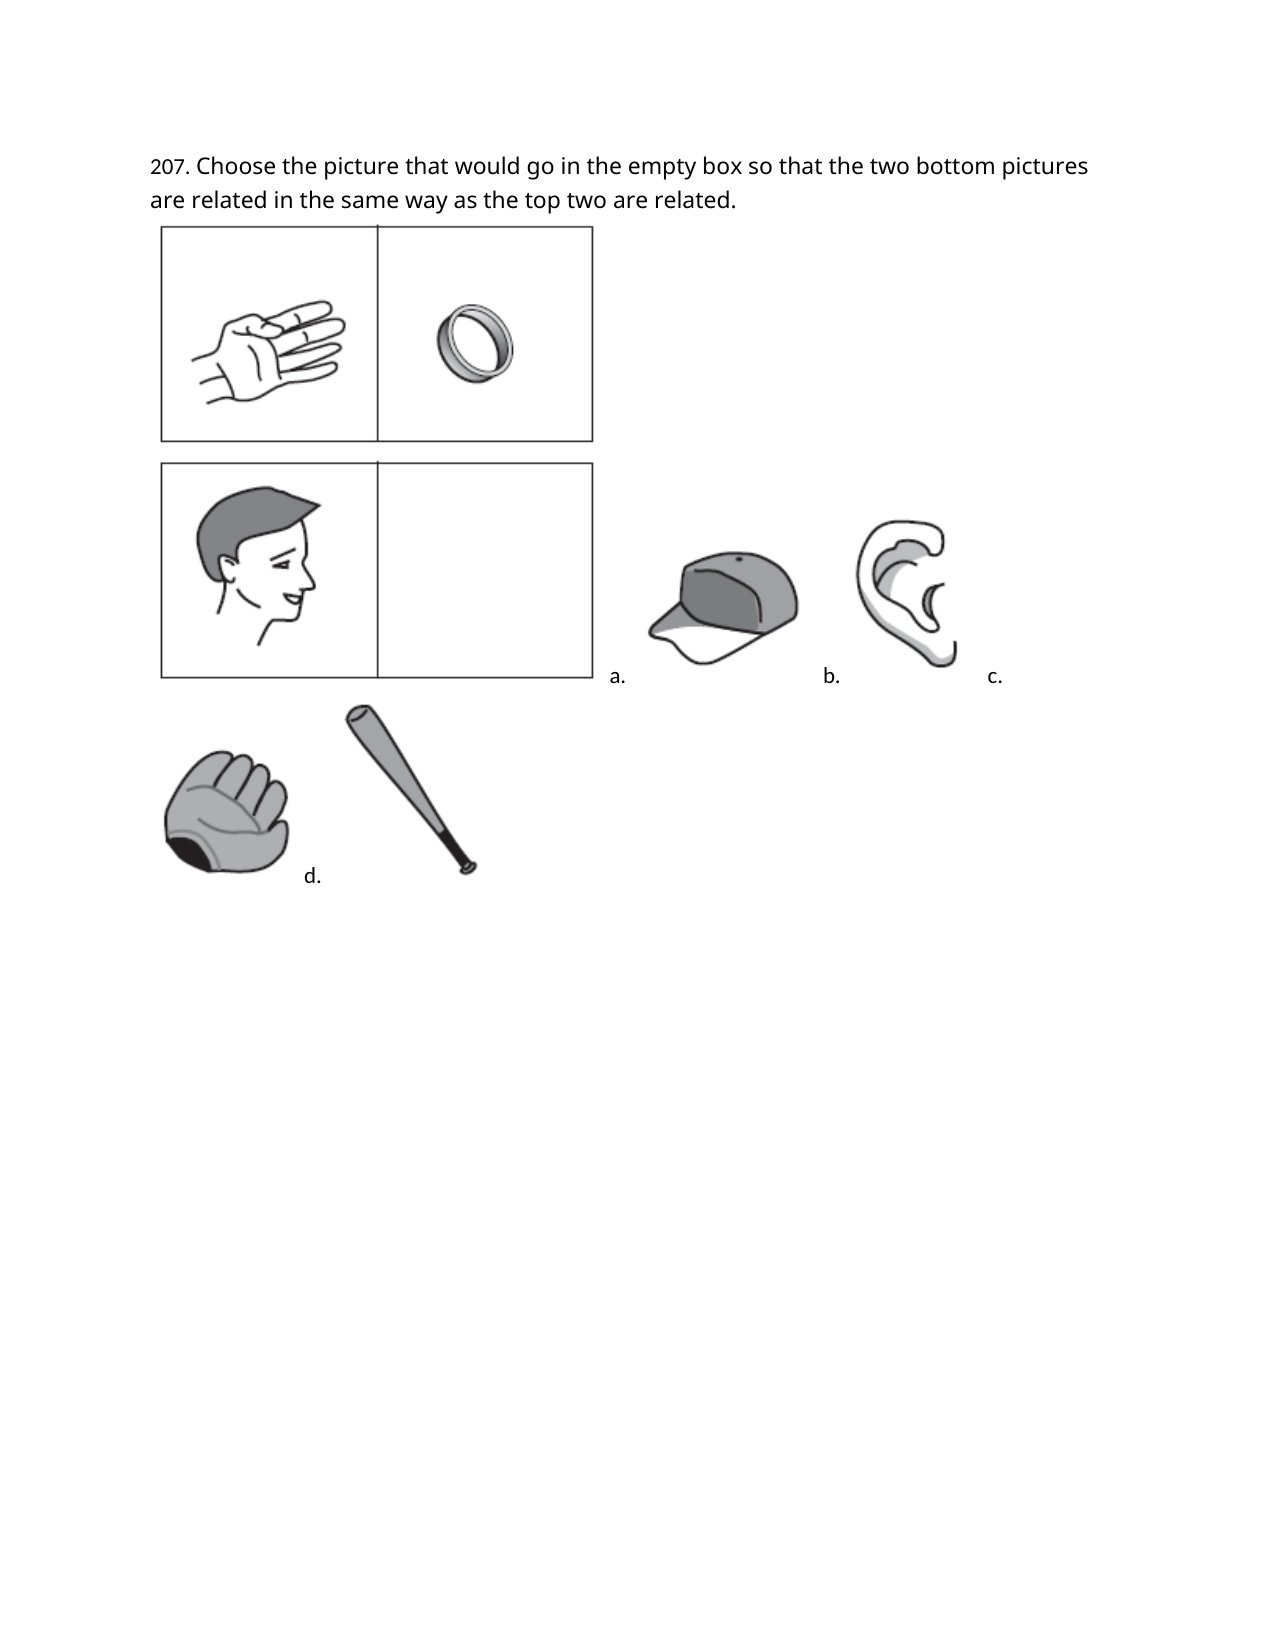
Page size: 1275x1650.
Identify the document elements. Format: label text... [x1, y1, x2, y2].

text 207. Choose the picture that would go in the empty box so that the two bottom pictures are related in the same way as the top two are related. a. b. c. d. [150, 150, 1125, 889]
